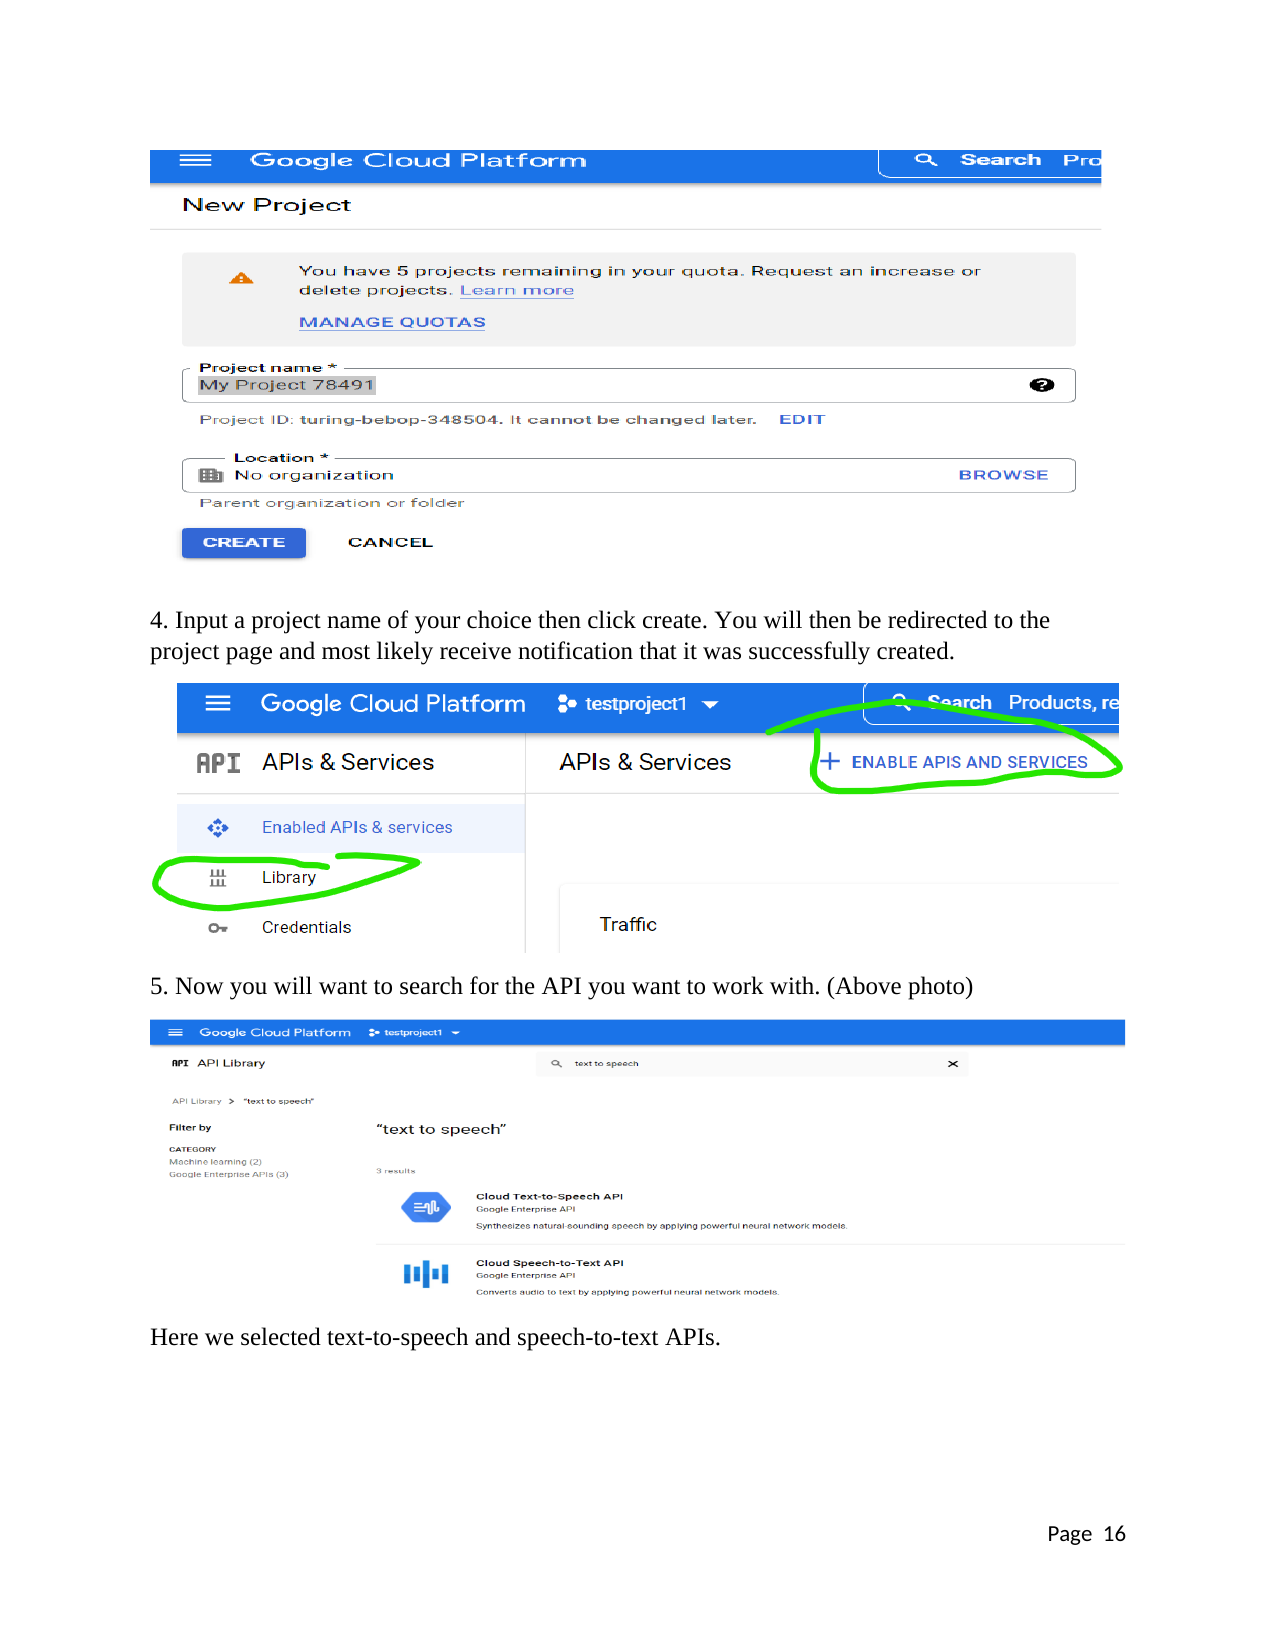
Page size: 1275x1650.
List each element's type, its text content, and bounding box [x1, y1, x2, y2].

text Here we selected text-to-speech and speech-to-text APIs. [150, 1322, 1125, 1351]
text 5. Now you will want to search for the API you want to work with. (Above photo) [150, 971, 1125, 1000]
picture [150, 683, 1125, 953]
picture [150, 150, 1102, 587]
picture [150, 1019, 1125, 1303]
text 4. Input a project name of your choice then click create. You will then be redirected to the project page and most likely receive notification that it was successfully created. [150, 605, 1125, 665]
